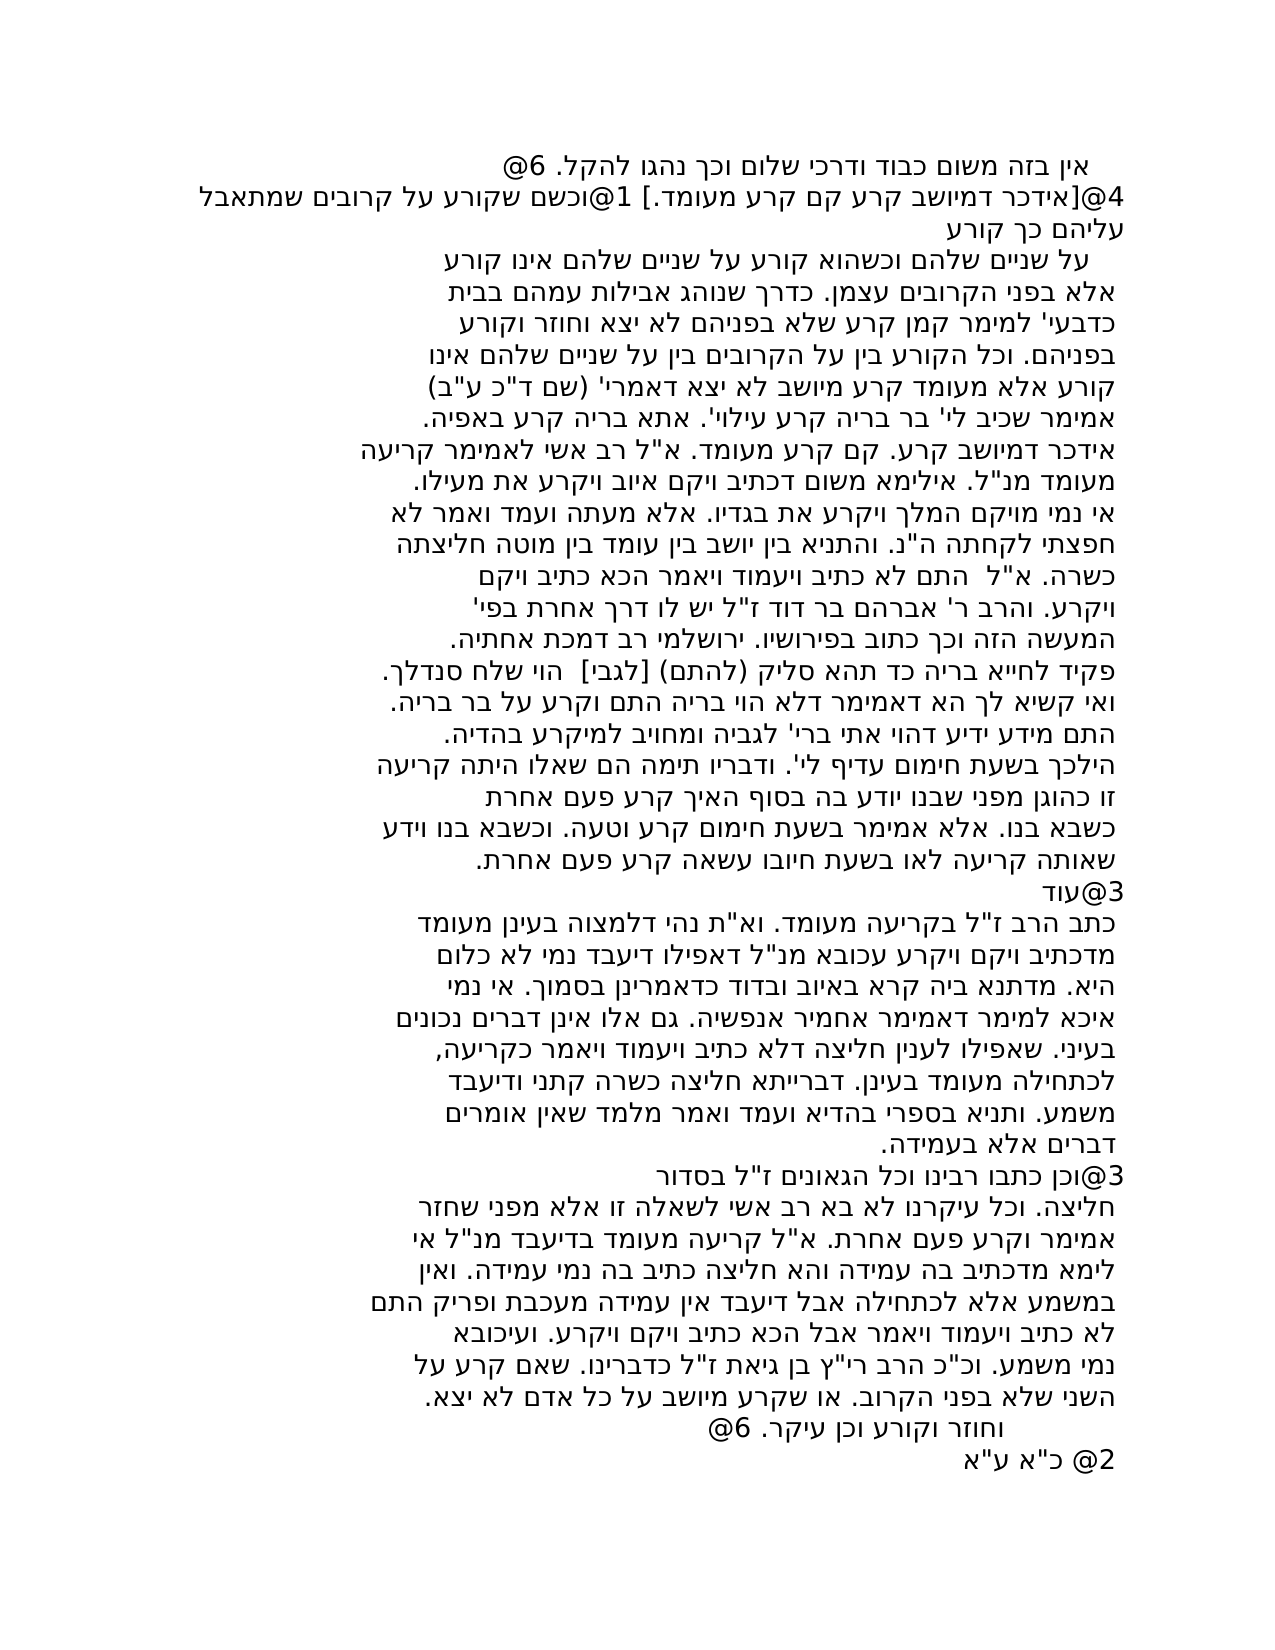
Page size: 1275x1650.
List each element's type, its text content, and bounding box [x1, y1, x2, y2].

text איכא למימר דאמימר אחמיר אנפשיה. גם אלו אינן דברים נכונים [150, 1002, 1125, 1034]
text כתב הרב ז"ל בקריעה מעומד. וא"ת נהי דלמצוה בעינן מעומד [150, 907, 1125, 939]
text בעיני. שאפילו לענין חליצה דלא כתיב ויעמוד ויאמר כקריעה, [150, 1034, 1125, 1065]
text אידכר דמיושב קרע. קם קרע מעומד. א"ל רב אשי לאמימר קריעה [150, 434, 1125, 466]
text אמימר שכיב לי' בר בריה קרע עילוי'. אתא בריה קרע באפיה. [150, 402, 1125, 434]
text 2@ כ"א ע"א [150, 1444, 1125, 1476]
text חפצתי לקחתה ה"נ. והתניא בין יושב בין עומד בין מוטה חליצתה [150, 529, 1125, 560]
text 3@וכן כתבו רבינו וכל הגאונים ז"ל בסדור [150, 1160, 1125, 1192]
text קורע אלא מעומד קרע מיושב לא יצא דאמרי' (שם ד"כ ע"ב) [150, 371, 1125, 402]
text וחוזר וקורע וכן עיקר. 6@ [150, 1412, 1125, 1444]
text פקיד לחייא בריה כד תהא סליק (להתם) [לגבי] הוי שלח סנדלך. [150, 655, 1125, 687]
text על שניים שלהם וכשהוא קורע על שניים שלהם אינו קורע [150, 245, 1125, 276]
text אין בזה משום כבוד ודרכי שלום וכך נהגו להקל. 6@ [150, 150, 1125, 182]
text אלא בפני הקרובים עצמן. כדרך שנוהג אבילות עמהם בבית [150, 276, 1125, 308]
text בפניהם. וכל הקורע בין על הקרובים בין על שניים שלהם אינו [150, 339, 1125, 371]
text ויקרע. והרב ר' אברהם בר דוד ז"ל יש לו דרך אחרת בפי' [150, 592, 1125, 623]
text משמע. ותניא בספרי בהדיא ועמד ואמר מלמד שאין אומרים [150, 1097, 1125, 1128]
text התם מידע ידיע דהוי אתי ברי' לגביה ומחויב למיקרע בהדיה. [150, 718, 1125, 750]
text כשבא בנו. אלא אמימר בשעת חימום קרע וטעה. וכשבא בנו וידע [150, 813, 1125, 844]
text 4@[אידכר דמיושב קרע קם קרע מעומד.] 1@וכשם שקורע על קרובים שמתאבל עליהם כך קורע [150, 182, 1125, 245]
text שאותה קריעה לאו בשעת חיובו עשאה קרע פעם אחרת. [150, 844, 1125, 876]
text היא. מדתנא ביה קרא באיוב ובדוד כדאמרינן בסמוך. אי נמי [150, 971, 1125, 1002]
text לימא מדכתיב בה עמידה והא חליצה כתיב בה נמי עמידה. ואין [150, 1255, 1125, 1286]
text הילכך בשעת חימום עדיף לי'. ודבריו תימה הם שאלו היתה קריעה [150, 750, 1125, 781]
text לא כתיב ויעמוד ויאמר אבל הכא כתיב ויקם ויקרע. ועיכובא [150, 1318, 1125, 1349]
text המעשה הזה וכך כתוב בפירושיו. ירושלמי רב דמכת אחתיה. [150, 623, 1125, 655]
text דברים אלא בעמידה. [150, 1128, 1125, 1160]
text אמימר וקרע פעם אחרת. א"ל קריעה מעומד בדיעבד מנ"ל אי [150, 1223, 1125, 1255]
text במשמע אלא לכתחילה אבל דיעבד אין עמידה מעכבת ופריק התם [150, 1286, 1125, 1318]
text מעומד מנ"ל. אילימא משום דכתיב ויקם איוב ויקרע את מעילו. [150, 466, 1125, 497]
text כשרה. א"ל התם לא כתיב ויעמוד ויאמר הכא כתיב ויקם [150, 560, 1125, 592]
text נמי משמע. וכ"כ הרב רי"ץ בן גיאת ז"ל כדברינו. שאם קרע על [150, 1349, 1125, 1381]
text כדבעי' למימר קמן קרע שלא בפניהם לא יצא וחוזר וקורע [150, 308, 1125, 339]
text זו כהוגן מפני שבנו יודע בה בסוף האיך קרע פעם אחרת [150, 781, 1125, 813]
text לכתחילה מעומד בעינן. דברייתא חליצה כשרה קתני ודיעבד [150, 1065, 1125, 1097]
text ואי קשיא לך הא דאמימר דלא הוי בריה התם וקרע על בר בריה. [150, 687, 1125, 718]
text השני שלא בפני הקרוב. או שקרע מיושב על כל אדם לא יצא. [150, 1381, 1125, 1412]
text אי נמי מויקם המלך ויקרע את בגדיו. אלא מעתה ועמד ואמר לא [150, 497, 1125, 529]
text מדכתיב ויקם ויקרע עכובא מנ"ל דאפילו דיעבד נמי לא כלום [150, 939, 1125, 971]
text חליצה. וכל עיקרנו לא בא רב אשי לשאלה זו אלא מפני שחזר [150, 1192, 1125, 1223]
text 3@עוד [150, 876, 1125, 907]
